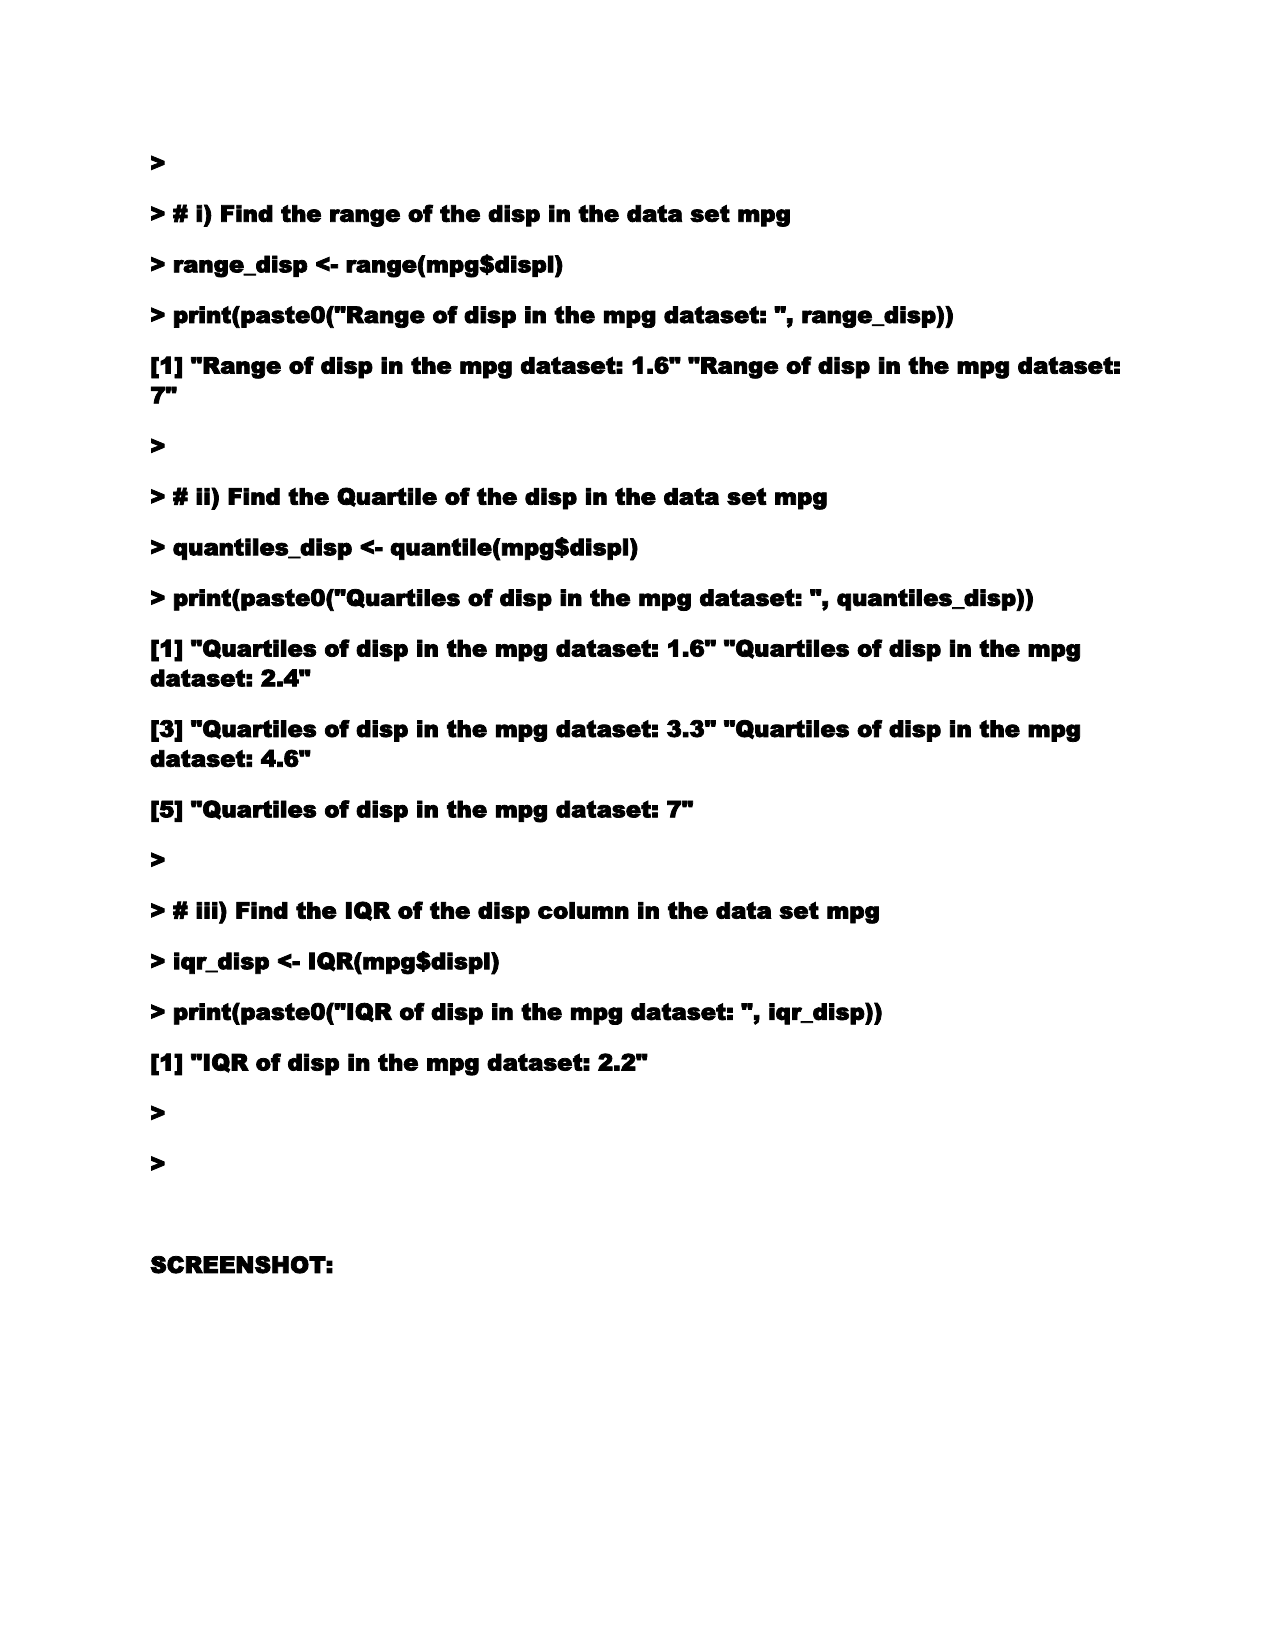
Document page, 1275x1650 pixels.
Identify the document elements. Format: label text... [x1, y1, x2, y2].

text [1] "IQR of disp in the mpg dataset: 2.2" [150, 1049, 1125, 1075]
text > print(paste0("IQR of disp in the mpg dataset: ", iqr_disp)) [150, 999, 1125, 1025]
text [5] "Quartiles of disp in the mpg dataset: 7" [150, 796, 1125, 822]
text > [150, 150, 1125, 176]
text > # iii) Find the IQR of the disp column in the data set mpg [150, 897, 1125, 923]
text > print(paste0("Range of disp in the mpg dataset: ", range_disp)) [150, 302, 1125, 328]
text > [150, 1151, 1125, 1177]
text > quantiles_disp <- quantile(mpg$displ) [150, 534, 1125, 560]
text SCREENSHOT: [150, 1252, 1125, 1278]
text > [150, 847, 1125, 873]
text > # ii) Find the Quartile of the disp in the data set mpg [150, 483, 1125, 509]
text > # i) Find the range of the disp in the data set mpg [150, 201, 1125, 227]
text > [150, 433, 1125, 459]
text [1] "Quartiles of disp in the mpg dataset: 1.6" "Quartiles of disp in the mpg dataset: 2.4" [150, 635, 1125, 691]
text > iqr_disp <- IQR(mpg$displ) [150, 948, 1125, 974]
text > [150, 1100, 1125, 1126]
text [3] "Quartiles of disp in the mpg dataset: 3.3" "Quartiles of disp in the mpg dataset: 4.6" [150, 716, 1125, 772]
text > range_disp <- range(mpg$displ) [150, 251, 1125, 277]
text [1] "Range of disp in the mpg dataset: 1.6" "Range of disp in the mpg dataset: 7" [150, 352, 1125, 408]
text > print(paste0("Quartiles of disp in the mpg dataset: ", quantiles_disp)) [150, 585, 1125, 611]
